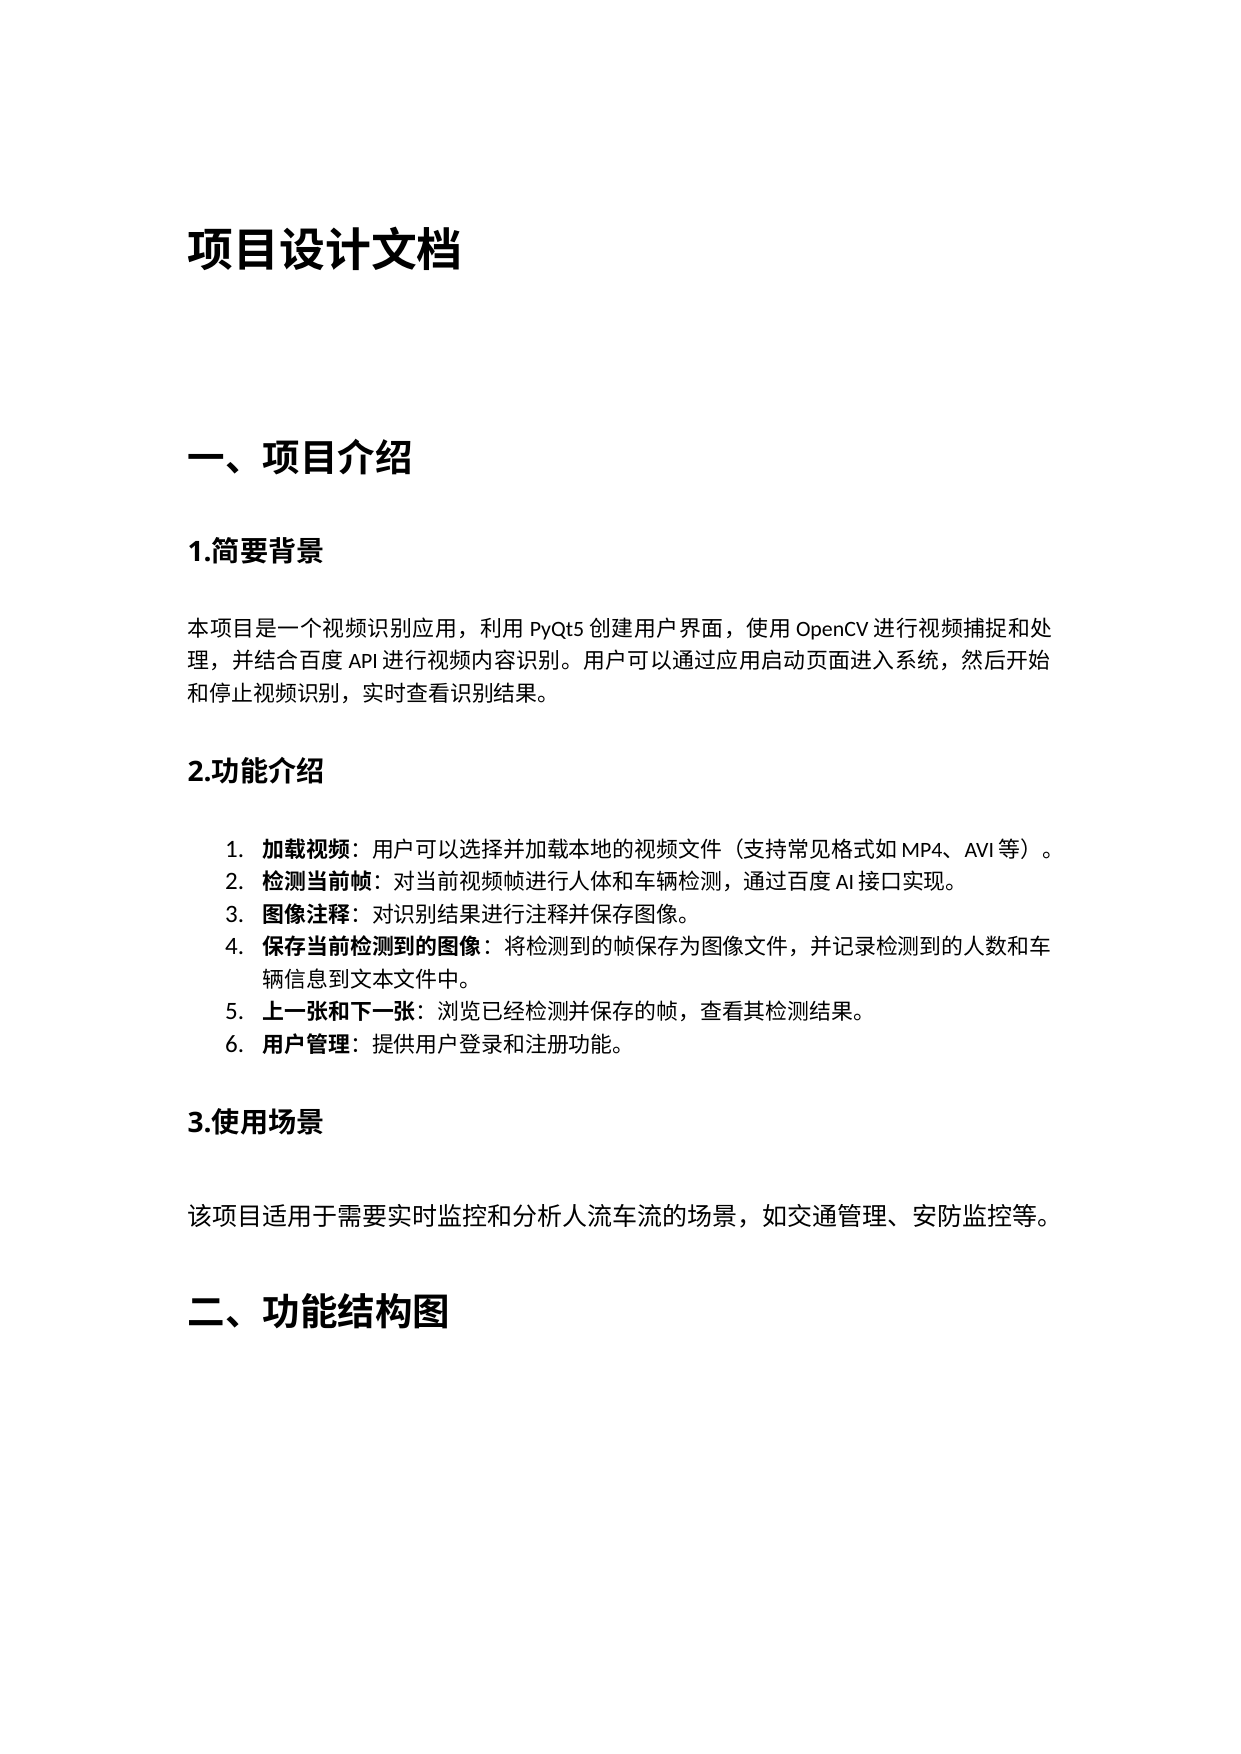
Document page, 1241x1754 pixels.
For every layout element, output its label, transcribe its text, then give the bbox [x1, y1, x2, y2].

subtitle 1.简要背景 [187, 516, 1053, 581]
subtitle 一、项目介绍 [187, 422, 1053, 487]
text 本项目是一个视频识别应用，利用PyQt5创建用户界面，使用OpenCV进行视频捕捉和处理，并结合百度API进行视频内容识别。用户可以通过应用启动页面进入系统，然后开始和停止视频识别，实时查看识别结果。 [187, 610, 1053, 708]
list 检测当前帧：对当前视频帧进行人体和车辆检测，通过百度AI接口实现。 [225, 864, 1053, 896]
subtitle 3.使用场景 [187, 1088, 1053, 1153]
subtitle 项目设计文档 [187, 197, 1053, 295]
subtitle 功能结构图 [187, 1276, 1053, 1341]
text 该项目适用于需要实时监控和分析人流车流的场景，如交通管理、安防监控等。 [187, 1182, 1053, 1247]
list 加载视频：用户可以选择并加载本地的视频文件（支持常见格式如MP4、AVI等）。 [225, 831, 1053, 864]
list 用户管理：提供用户登录和注册功能。 [225, 1026, 1053, 1059]
list 图像注释：对识别结果进行注释并保存图像。 [225, 896, 1053, 929]
list 上一张和下一张：浏览已经检测并保存的帧，查看其检测结果。 [225, 994, 1053, 1026]
subtitle 2.功能介绍 [187, 737, 1053, 802]
list 保存当前检测到的图像：将检测到的帧保存为图像文件，并记录检测到的人数和车辆信息到文本文件中。 [225, 929, 1053, 994]
